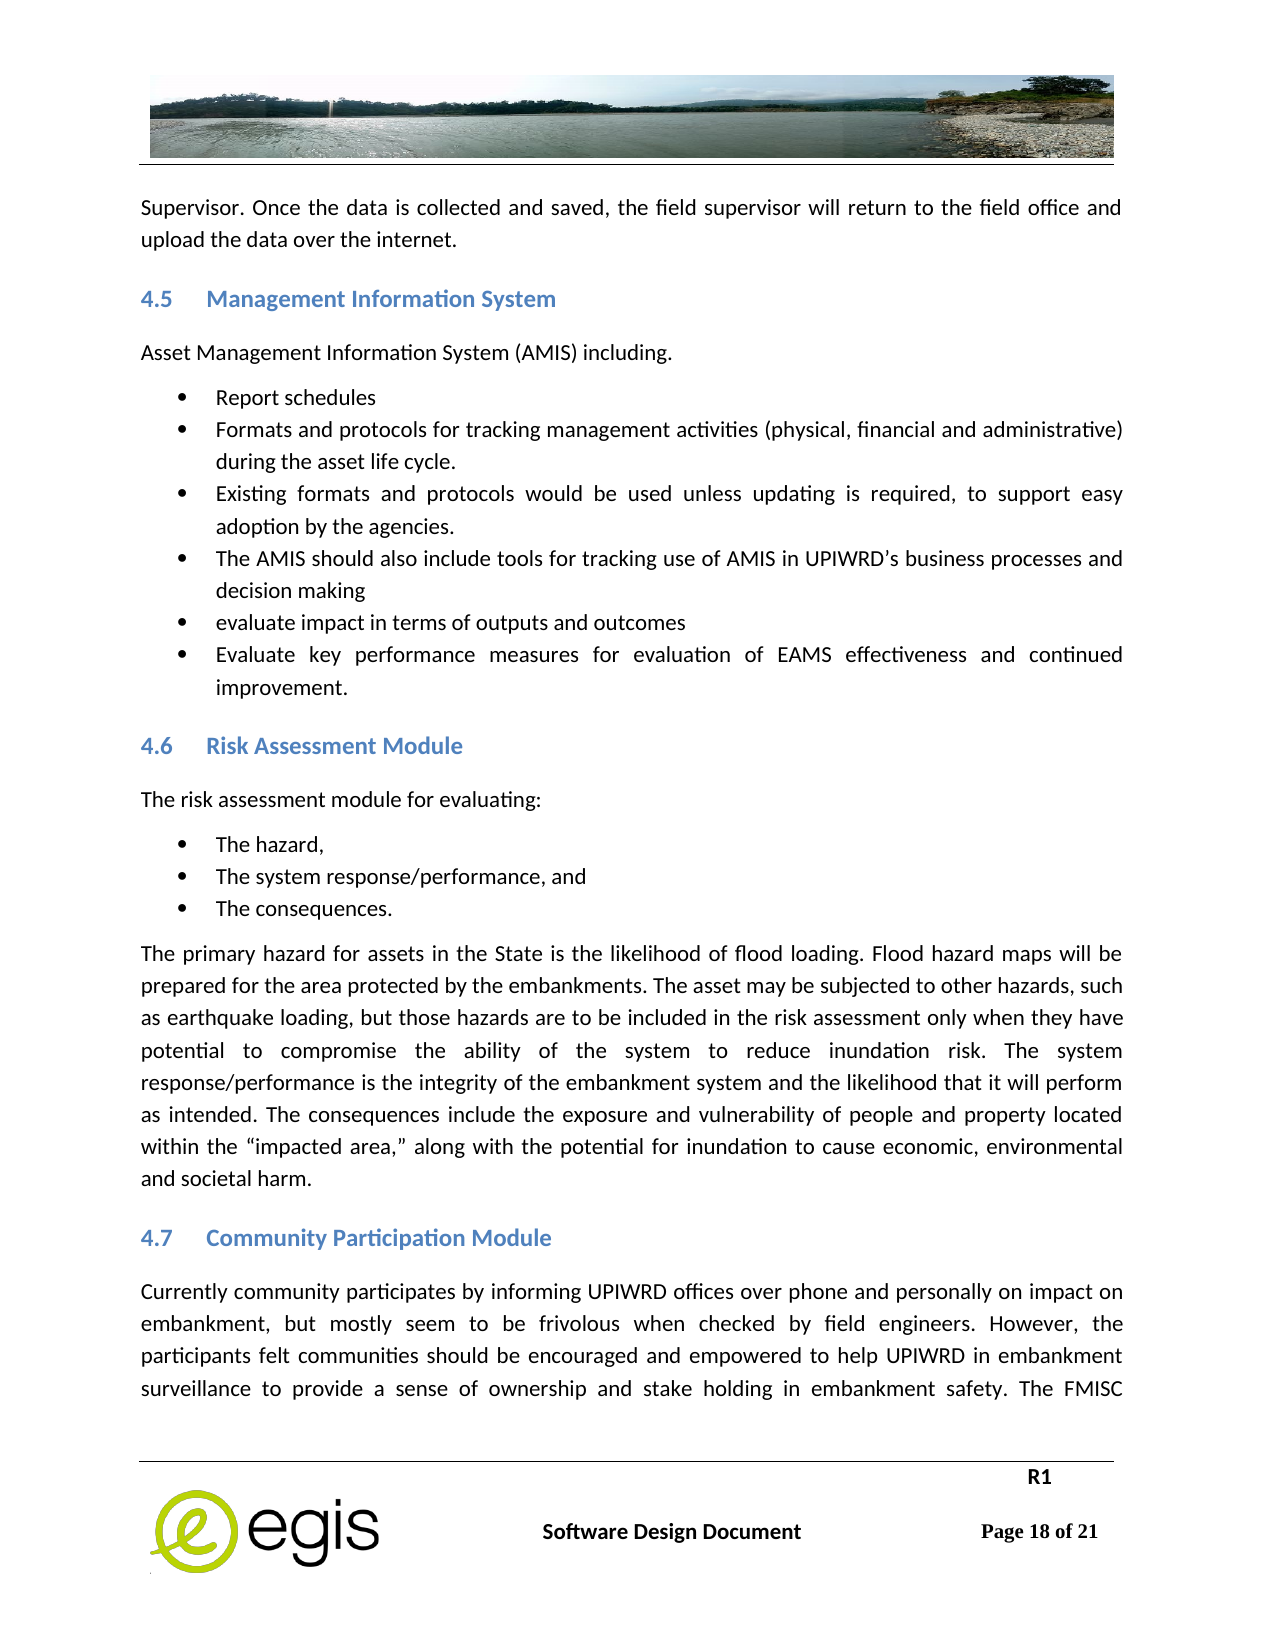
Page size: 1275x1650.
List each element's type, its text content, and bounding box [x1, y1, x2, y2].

subtitle Community Participation Module [141, 1222, 1125, 1252]
subtitle Risk Assessment Module [141, 730, 1125, 760]
list Evaluate key performance measures for evaluation of EAMS effectiveness and continued improvement. [178, 641, 1125, 701]
list evaluate impact in terms of outputs and outcomes [178, 608, 1125, 636]
text The risk assessment module for evaluating: [141, 785, 1125, 813]
list Formats and protocols for tracking management activities (physical, financial and administrative) during the asset life cycle. [178, 415, 1125, 475]
list The AMIS should also include tools for tracking use of AMIS in UPIWRD’s business processes and decision making [178, 544, 1125, 604]
list Report schedules [178, 383, 1125, 411]
list The consequences. [178, 894, 1125, 922]
text Asset Management Information System (AMIS) including. [141, 338, 1125, 366]
subtitle Management Information System [141, 283, 1125, 313]
text The primary hazard for assets in the State is the likelihood of flood loading. Flood hazard maps will be prepared for the area protected by the embankments. The asset may be subjected to other hazards, such as earthquake loading, but those hazards are to be included in the risk assessment only when they have potential to compromise the ability of the system to reduce inundation risk. The system response/performance is the integrity of the embankment system and the likelihood that it will perform as intended. The consequences include the exposure and vulnerability of people and property located within the “impacted area,” along with the potential for inundation to cause economic, environmental and societal harm. [141, 939, 1125, 1192]
list Existing formats and protocols would be used unless updating is required, to support easy adoption by the agencies. [178, 479, 1125, 540]
list The hazard, [178, 830, 1125, 858]
list The system response/performance, and [178, 862, 1125, 890]
picture [150, 75, 1114, 158]
picture [150, 1490, 379, 1573]
